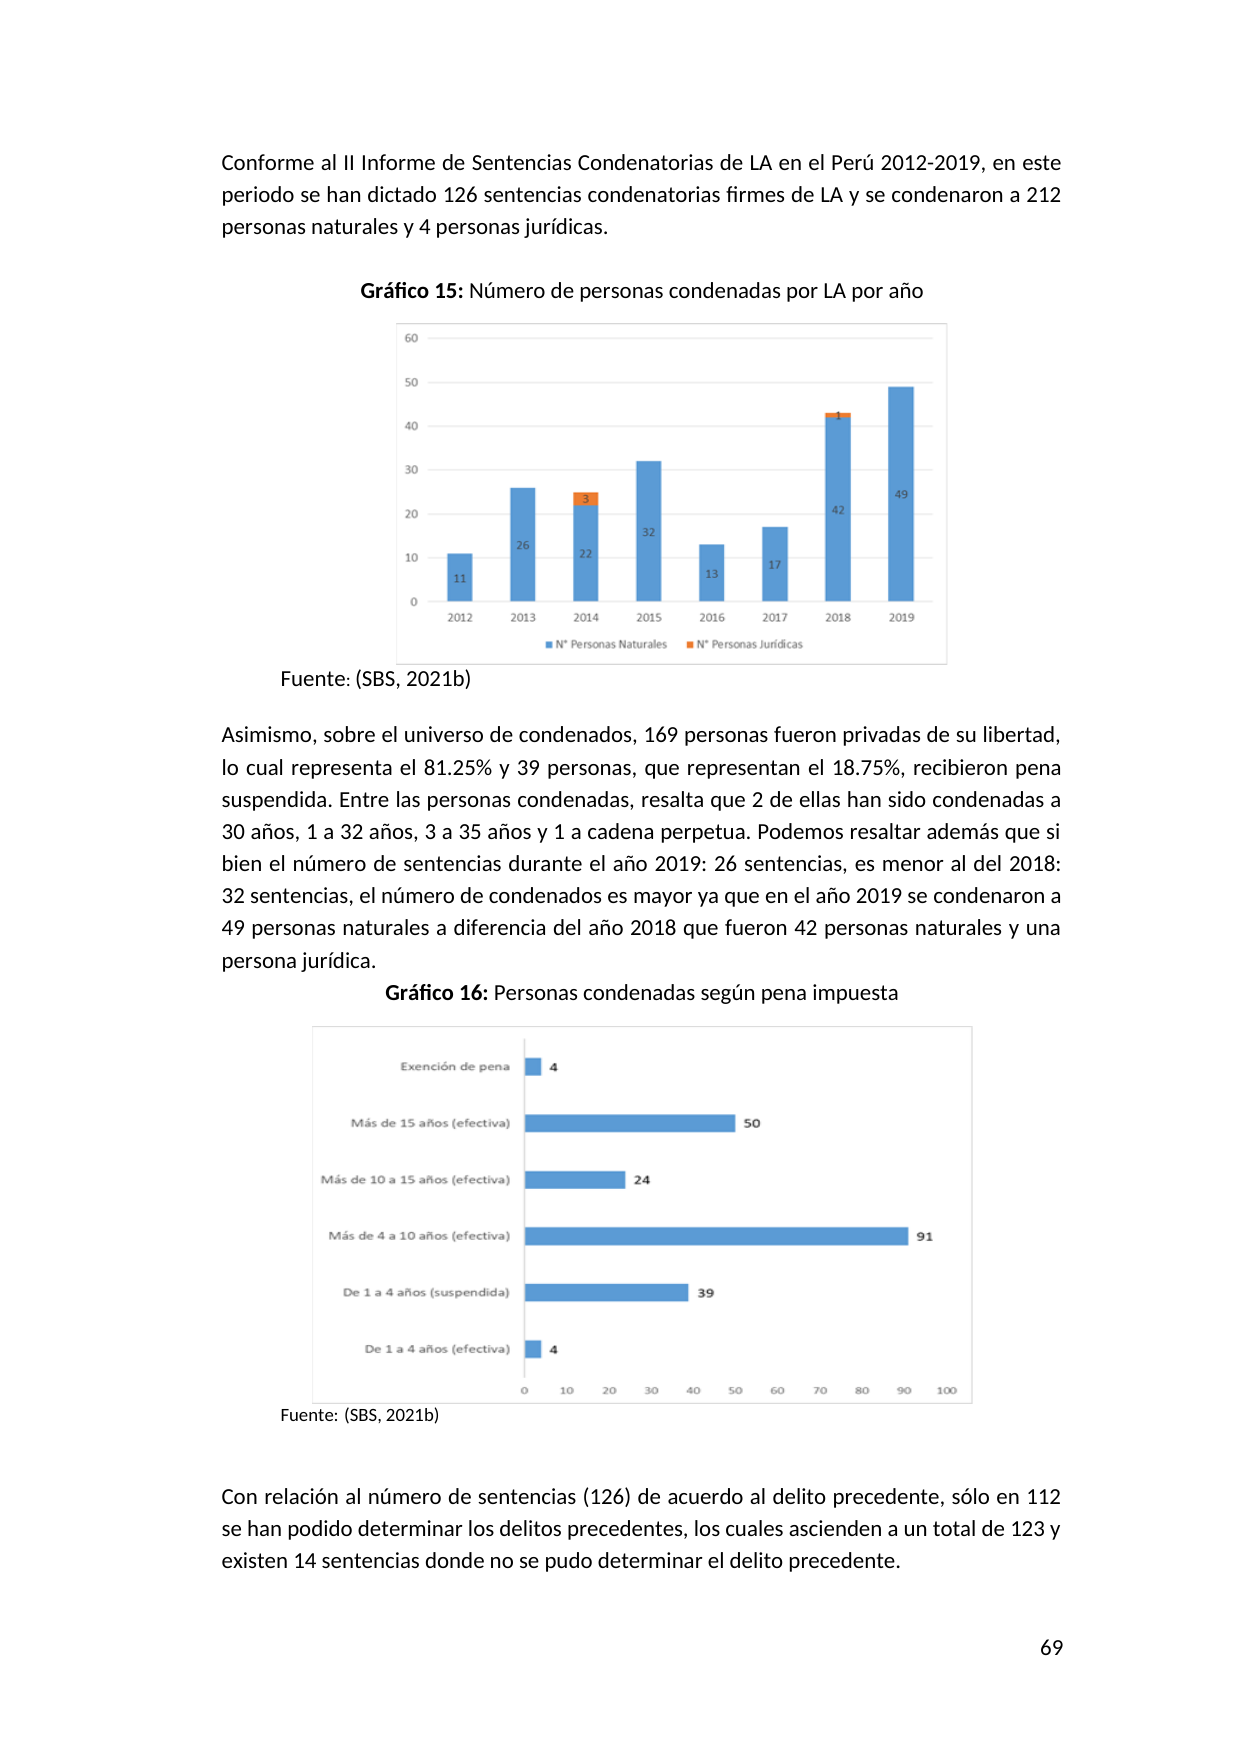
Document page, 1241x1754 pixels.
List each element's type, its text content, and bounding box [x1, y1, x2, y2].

text Gráfico 15: Número de personas condenadas por LA por año [221, 276, 1063, 304]
text Con relación al número de sentencias (126) de acuerdo al delito precedente, sólo en 112 se han podido determinar los delitos precedentes, los cuales ascienden a un total de 123 y existen 14 sentencias donde no se pudo determinar el delito precedente. [221, 1482, 1063, 1574]
text Fuente: (SBS, 2021b) [280, 1403, 1063, 1426]
picture [312, 1026, 973, 1404]
text Conforme al II Informe de Sentencias Condenatorias de LA en el Perú 2012-2019, en este periodo se han dictado 126 sentencias condenatorias firmes de LA y se condenaron a 212 personas naturales y 4 personas jurídicas. [221, 148, 1063, 240]
text Asimismo, sobre el universo de condenados, 169 personas fueron privadas de su libertad, lo cual representa el 81.25% y 39 personas, que representan el 18.75%, recibieron pena suspendida. Entre las personas condenadas, resalta que 2 de ellas han sido condenadas a 30 años, 1 a 32 años, 3 a 35 años y 1 a cadena perpetua. Podemos resaltar además que si bien el número de sentencias durante el año 2019: 26 sentencias, es menor al del 2018: 32 sentencias, el número de condenados es mayor ya que en el año 2019 se condenaron a 49 personas naturales a diferencia del año 2018 que fueron 42 personas naturales y una persona jurídica. [221, 720, 1063, 974]
picture [396, 323, 948, 665]
text Gráfico 16: Personas condenadas según pena impuesta [221, 978, 1063, 1006]
text Fuente: (SBS, 2021b) [221, 664, 1063, 692]
